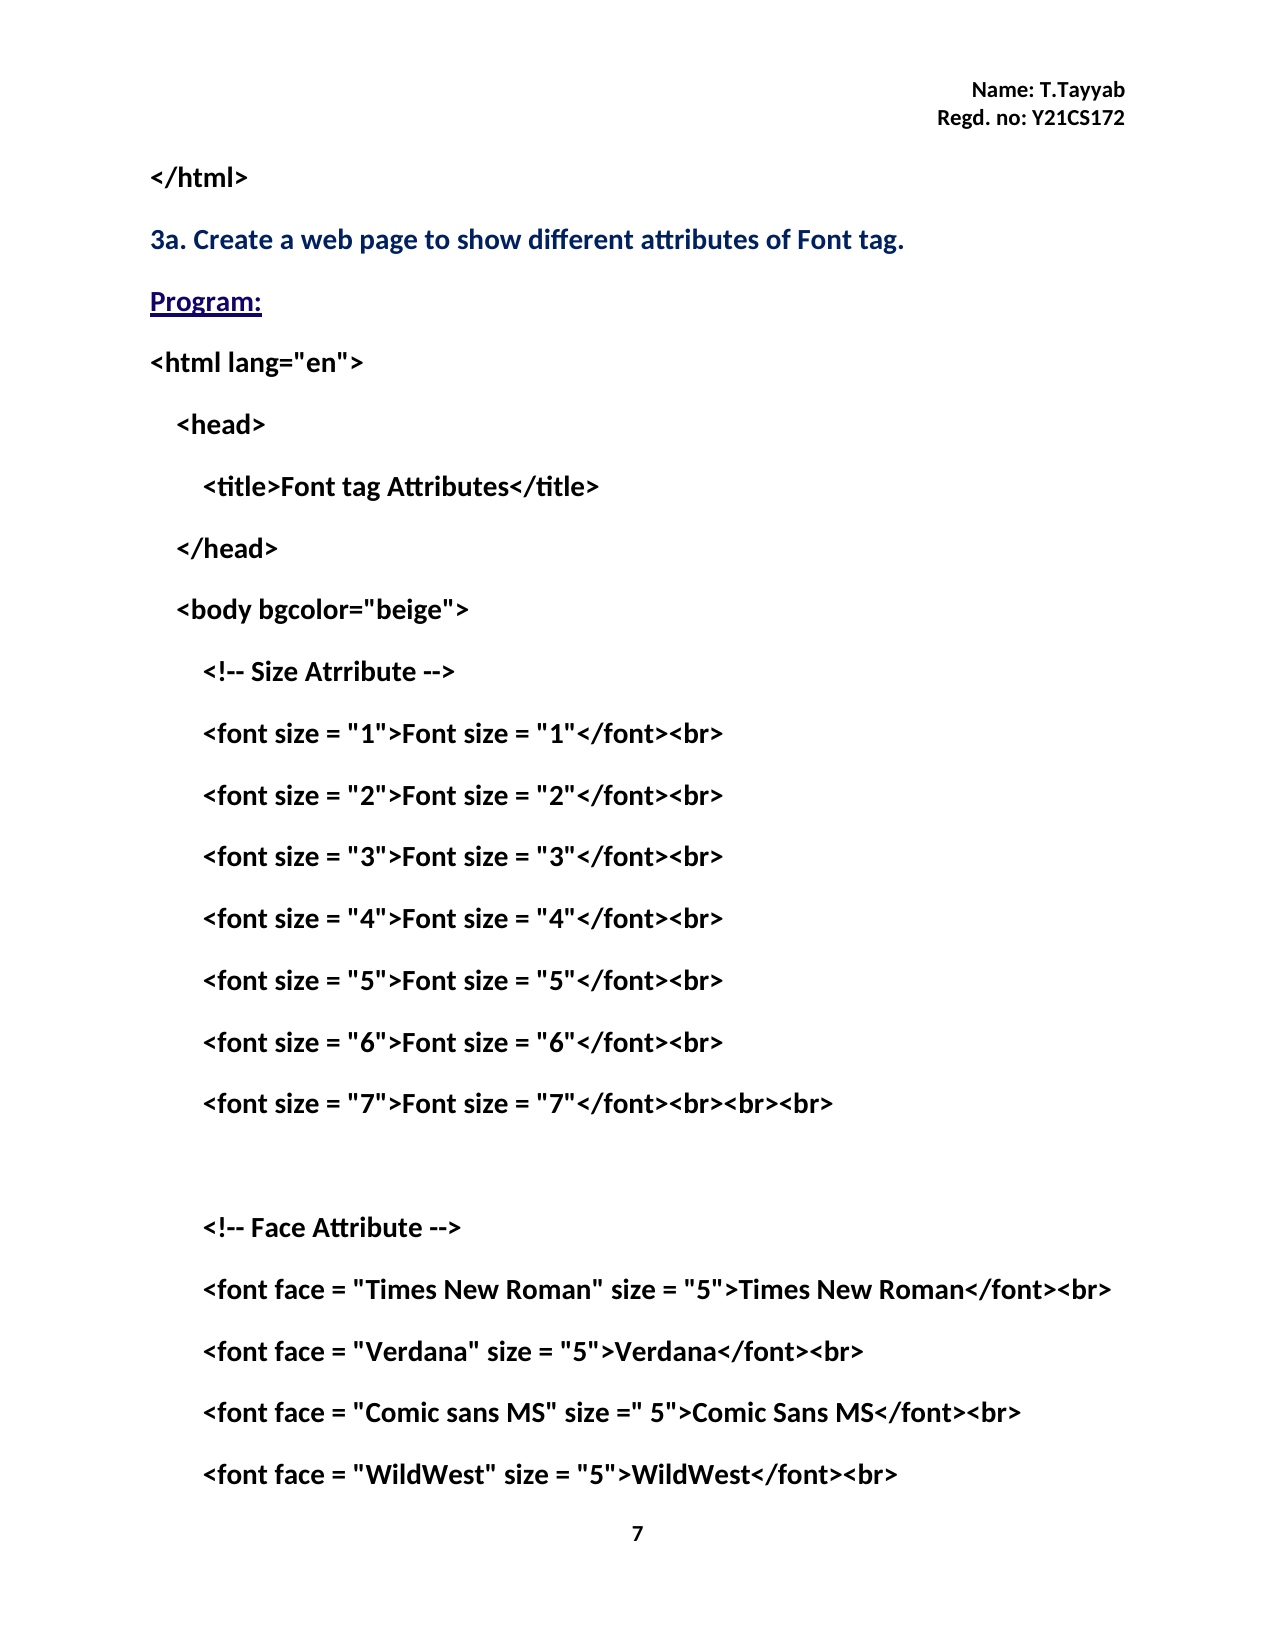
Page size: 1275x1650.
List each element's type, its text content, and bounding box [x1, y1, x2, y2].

text <font face = "WildWest" size = "5">WildWest</font><br> [150, 1456, 1125, 1492]
text <font size = "6">Font size = "6"</font><br> [150, 1024, 1125, 1059]
text </html> [150, 159, 1125, 195]
text <font face = "Comic sans MS" size =" 5">Comic Sans MS</font><br> [150, 1394, 1125, 1430]
text 3a. Create a web page to show different attributes of Font tag. [150, 221, 1125, 256]
text Program: [150, 283, 1125, 318]
text <!-- Face Attribute --> [150, 1209, 1125, 1245]
text <body bgcolor="beige"> [150, 591, 1125, 627]
text <font size = "1">Font size = "1"</font><br> [150, 715, 1125, 751]
text <font size = "2">Font size = "2"</font><br> [150, 777, 1125, 812]
text <head> [150, 406, 1125, 442]
text <font size = "7">Font size = "7"</font><br><br><br> [150, 1086, 1125, 1121]
text <font face = "Times New Roman" size = "5">Times New Roman</font><br> [150, 1271, 1125, 1307]
text <html lang="en"> [150, 344, 1125, 380]
text <font size = "4">Font size = "4"</font><br> [150, 900, 1125, 936]
text <font face = "Verdana" size = "5">Verdana</font><br> [150, 1333, 1125, 1368]
text <title>Font tag Attributes</title> [150, 468, 1125, 503]
text <font size = "3">Font size = "3"</font><br> [150, 838, 1125, 874]
text <!-- Size Atrribute --> [150, 653, 1125, 689]
text </head> [150, 530, 1125, 565]
text <font size = "5">Font size = "5"</font><br> [150, 962, 1125, 998]
